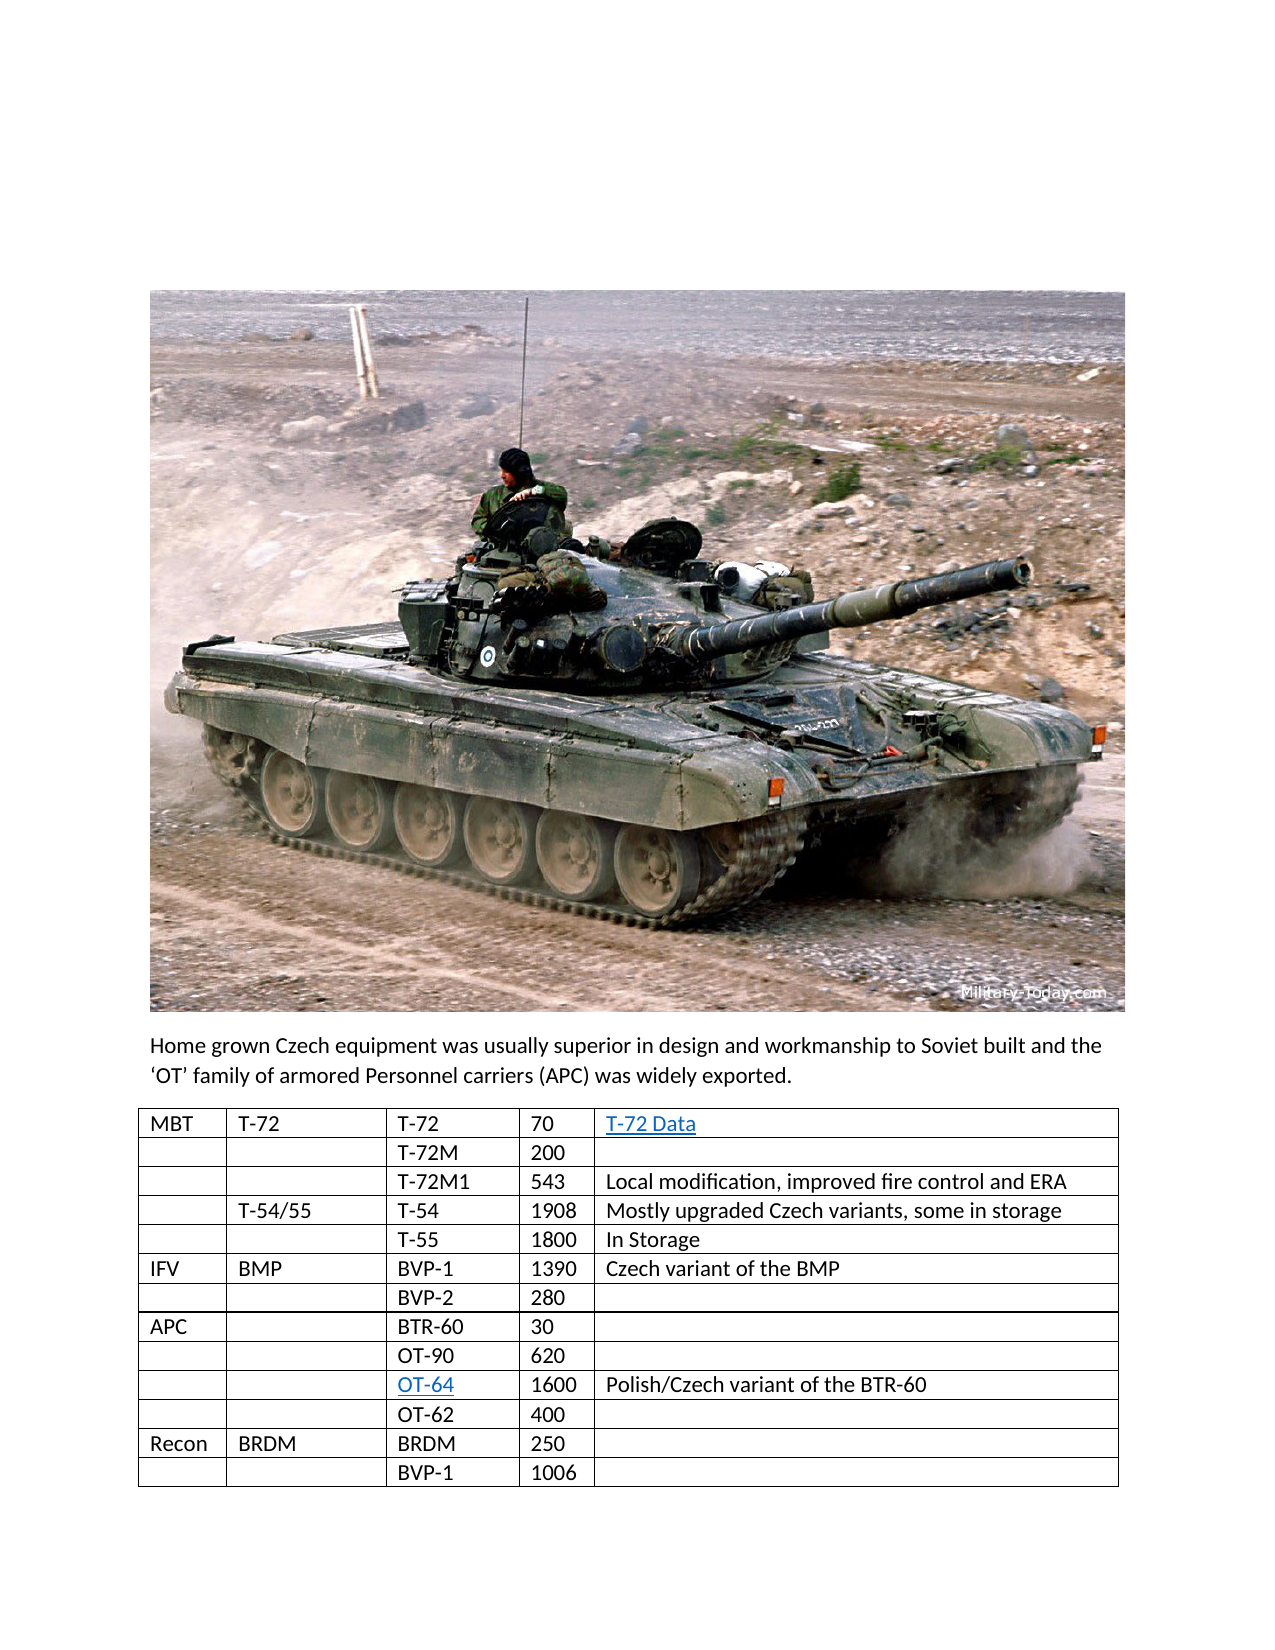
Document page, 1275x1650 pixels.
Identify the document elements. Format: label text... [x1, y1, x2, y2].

table_cell BMP [227, 1254, 386, 1282]
table_cell [595, 1313, 1118, 1341]
table_cell [595, 1429, 1118, 1457]
table_cell [139, 1371, 226, 1399]
table_cell Local modification, improved fire control and ERA [595, 1167, 1118, 1195]
table_cell OT-64 [387, 1371, 519, 1399]
table_cell BRDM [387, 1429, 519, 1457]
table_cell BVP-1 [387, 1254, 519, 1282]
table_header MBT [139, 1109, 226, 1137]
table_cell 280 [520, 1284, 594, 1311]
table_cell BTR-60 [387, 1313, 519, 1341]
table_cell In Storage [595, 1225, 1118, 1253]
table_cell 250 [520, 1429, 594, 1457]
table_cell [227, 1313, 386, 1341]
table_cell BVP-1 [387, 1458, 519, 1486]
table_cell [227, 1400, 386, 1428]
table_cell [139, 1342, 226, 1369]
text Home grown Czech equipment was usually superior in design and workmanship to Soviet built and the ‘OT’ family of armored Personnel carriers (APC) was widely exported. [150, 1031, 1125, 1089]
table_cell 543 [520, 1167, 594, 1195]
table_cell T-54/55 [227, 1196, 386, 1224]
table_cell IFV [139, 1254, 226, 1282]
table_cell [227, 1284, 386, 1311]
table_header T-72 Data [595, 1109, 1118, 1137]
table_cell [595, 1458, 1118, 1486]
table_header 70 [520, 1109, 594, 1137]
table_cell [139, 1138, 226, 1166]
table_cell BVP-2 [387, 1284, 519, 1311]
table_cell 1800 [520, 1225, 594, 1253]
table_cell Recon [139, 1429, 226, 1457]
table_cell [139, 1400, 226, 1428]
table_cell [227, 1167, 386, 1195]
table_cell 1908 [520, 1196, 594, 1224]
table_cell 400 [520, 1400, 594, 1428]
table_cell Mostly upgraded Czech variants, some in storage [595, 1196, 1118, 1224]
table_cell [227, 1342, 386, 1369]
table_cell 1600 [520, 1371, 594, 1399]
table_header T-72 [227, 1109, 386, 1137]
table_cell Czech variant of the BMP [595, 1254, 1118, 1282]
table_cell [227, 1138, 386, 1166]
table_cell 1006 [520, 1458, 594, 1486]
table_cell [139, 1458, 226, 1486]
table_cell [595, 1138, 1118, 1166]
table_cell [139, 1225, 226, 1253]
table_cell 200 [520, 1138, 594, 1166]
table_cell [595, 1400, 1118, 1428]
table_cell T-72M [387, 1138, 519, 1166]
table_cell BRDM [227, 1429, 386, 1457]
table_cell OT-62 [387, 1400, 519, 1428]
table_cell [227, 1458, 386, 1486]
table_cell T-55 [387, 1225, 519, 1253]
table_cell APC [139, 1313, 226, 1341]
table_cell [227, 1371, 386, 1399]
picture [150, 290, 1125, 1012]
table_cell [227, 1225, 386, 1253]
table_cell T-72M1 [387, 1167, 519, 1195]
table_cell [139, 1284, 226, 1311]
table_cell 620 [520, 1342, 594, 1369]
table_cell [595, 1342, 1118, 1369]
table_cell 1390 [520, 1254, 594, 1282]
table_header T-72 [387, 1109, 519, 1137]
table_cell Polish/Czech variant of the BTR-60 [595, 1371, 1118, 1399]
table_cell T-54 [387, 1196, 519, 1224]
table_cell [139, 1167, 226, 1195]
table_cell [595, 1284, 1118, 1311]
table_cell [139, 1196, 226, 1224]
table_cell OT-90 [387, 1342, 519, 1369]
table_cell 30 [520, 1313, 594, 1341]
